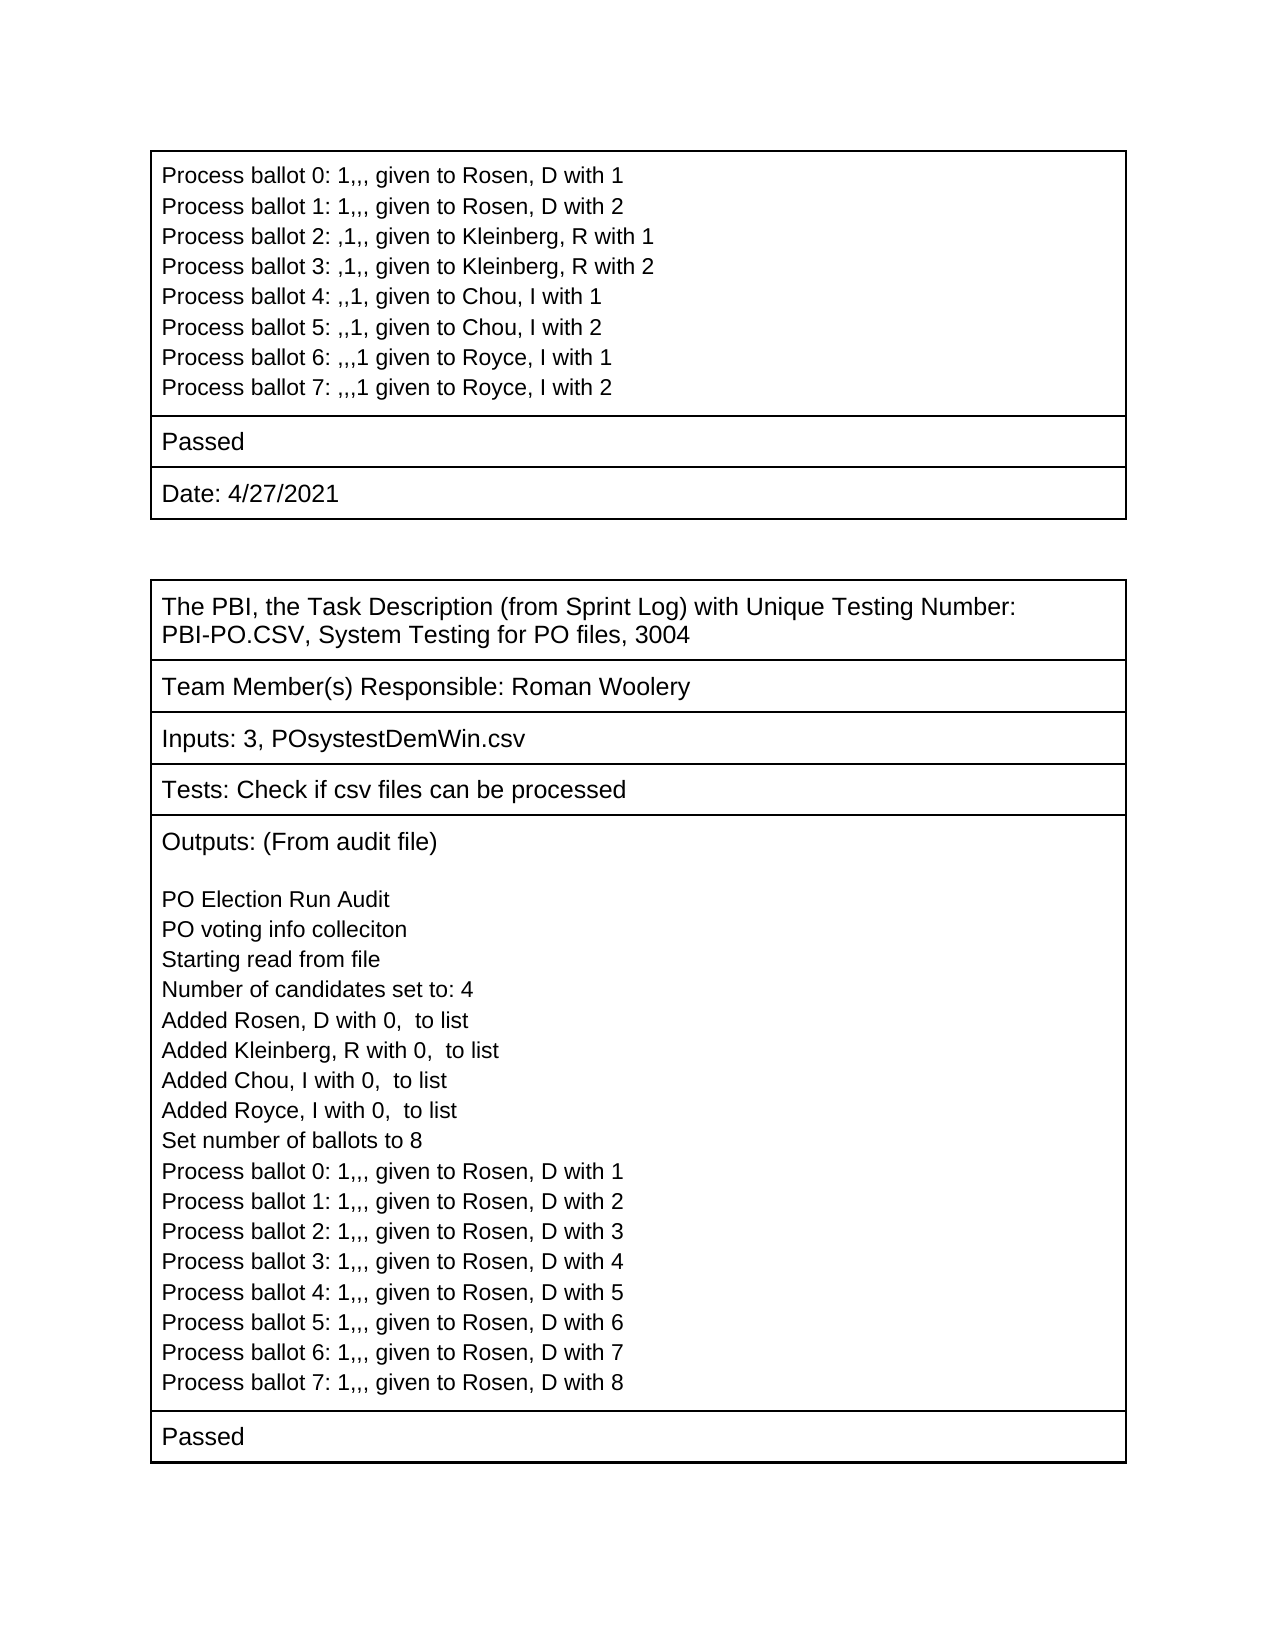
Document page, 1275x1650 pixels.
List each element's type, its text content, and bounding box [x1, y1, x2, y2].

table_cell Outputs: (From audit file) PO Election Run Audit PO voting info colleciton Starting read from file Number of candidates set to: 4 Added Rosen, D with 0, to list Added Kleinberg, R with 0, to list Added Chou, I with 0, to list Added Royce, I with 0, to list Set number of ballots to 8 Process ballot 0: 1,,, given to Rosen, D with 1 Process ballot 1: 1,,, given to Rosen, D with 2 Process ballot 2: 1,,, given to Rosen, D with 3 Process ballot 3: 1,,, given to Rosen, D with 4 Process ballot 4: 1,,, given to Rosen, D with 5 Process ballot 5: 1,,, given to Rosen, D with 6 Process ballot 6: 1,,, given to Rosen, D with 7 Process ballot 7: 1,,, given to Rosen, D with 8 [152, 816, 1125, 1410]
table_cell Inputs: 3, POsystestDemWin.csv [152, 713, 1125, 763]
table_cell Team Member(s) Responsible: Roman Woolery [152, 661, 1125, 711]
table_cell Date: 4/27/2021 [152, 468, 1125, 518]
table_header The PBI, the Task Description (from Sprint Log) with Unique Testing Number: PBI-PO.CSV, System Testing for PO files, 3004 [152, 581, 1125, 659]
table_cell Tests: Check if csv files can be processed [152, 765, 1125, 814]
table_cell Passed [152, 417, 1125, 466]
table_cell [152, 152, 1125, 414]
table_cell Passed [152, 1412, 1125, 1461]
